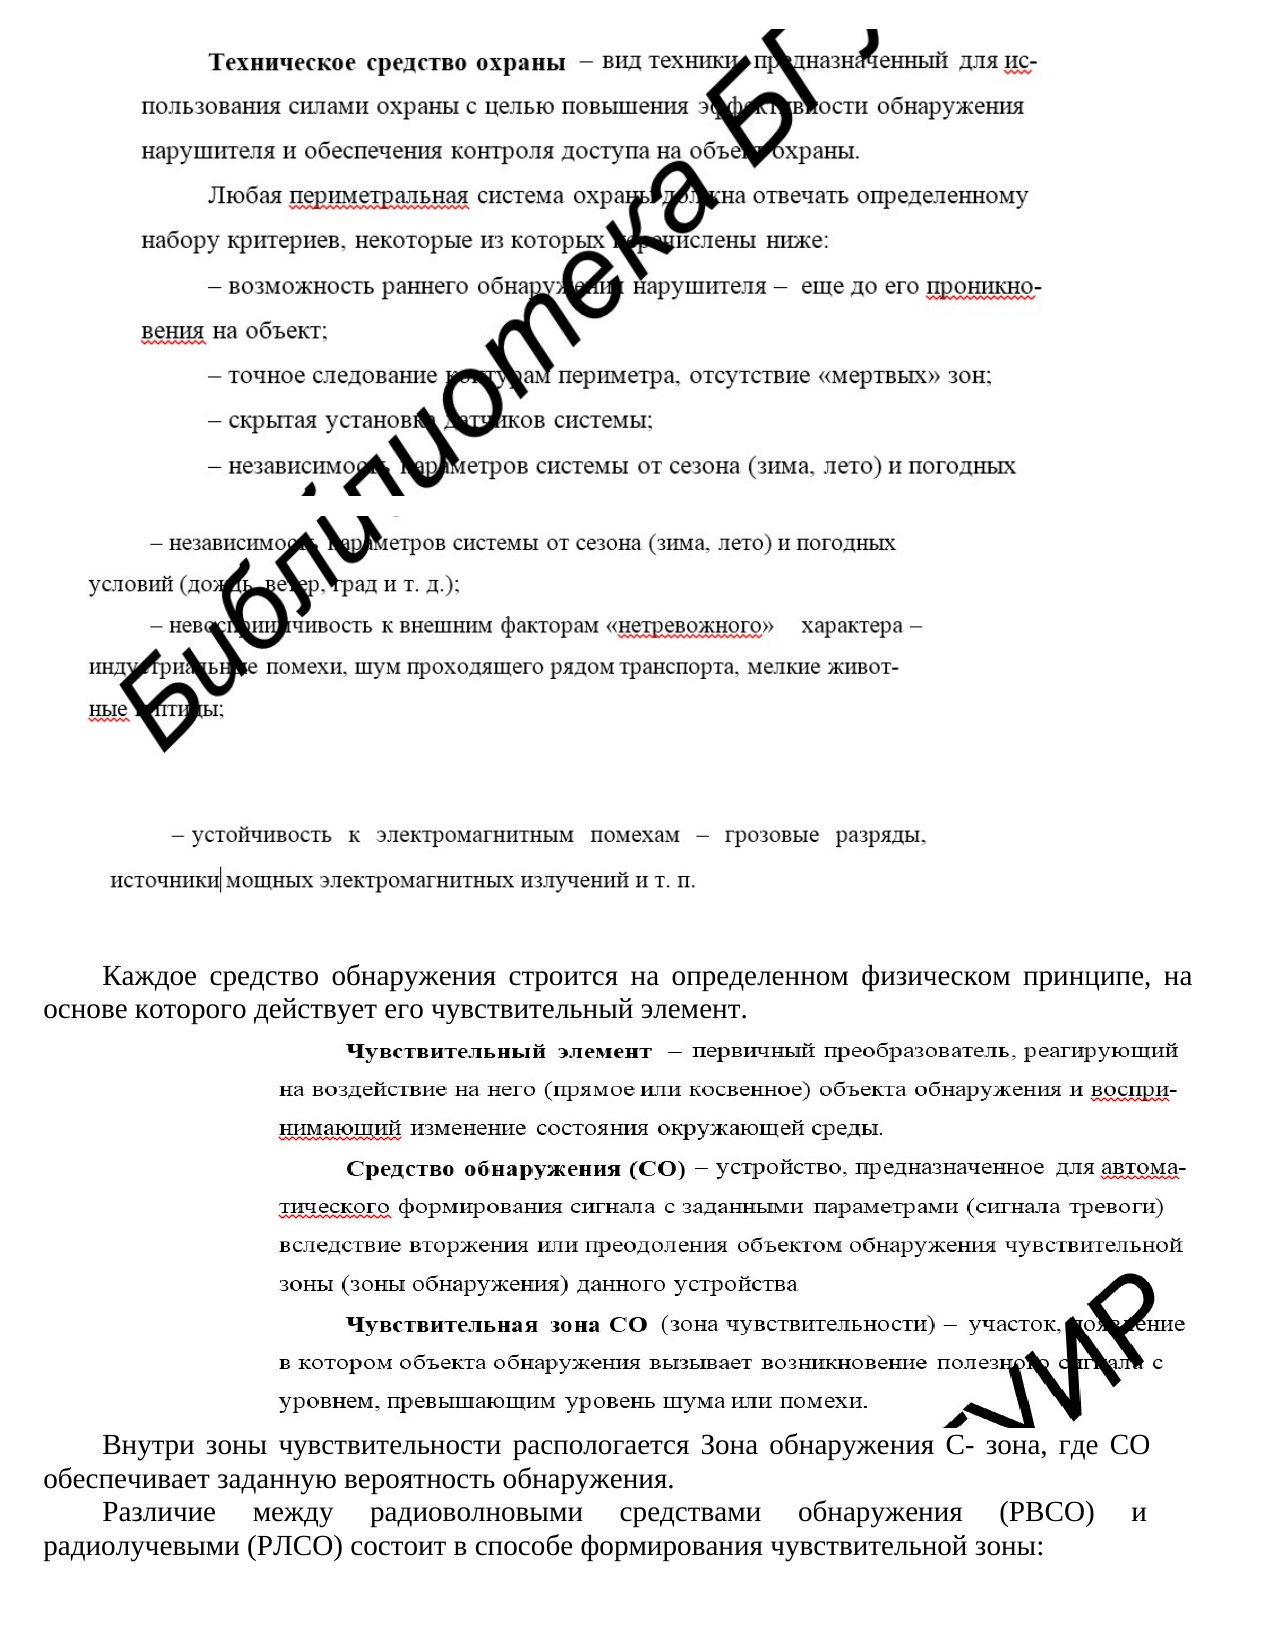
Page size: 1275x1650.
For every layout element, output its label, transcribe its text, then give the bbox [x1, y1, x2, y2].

picture [103, 29, 1079, 496]
text Различие между радиоволновыми средствами обнаружения (РВСО) и радиолучевыми (РЛСО) состоит в способе формирования чувствительной зоны: [43, 1494, 1147, 1561]
picture [44, 516, 959, 941]
picture [241, 1024, 1217, 1428]
text Каждое средство обнаружения строится на определенном физическом принципе, на основе которого действует его чувствительный элемент. [43, 958, 1193, 1025]
text Внутри зоны чувствительности распологается Зона обнаружения С- зона, где СО обеспечивает заданную вероятность обнаружения. [43, 1427, 1152, 1494]
